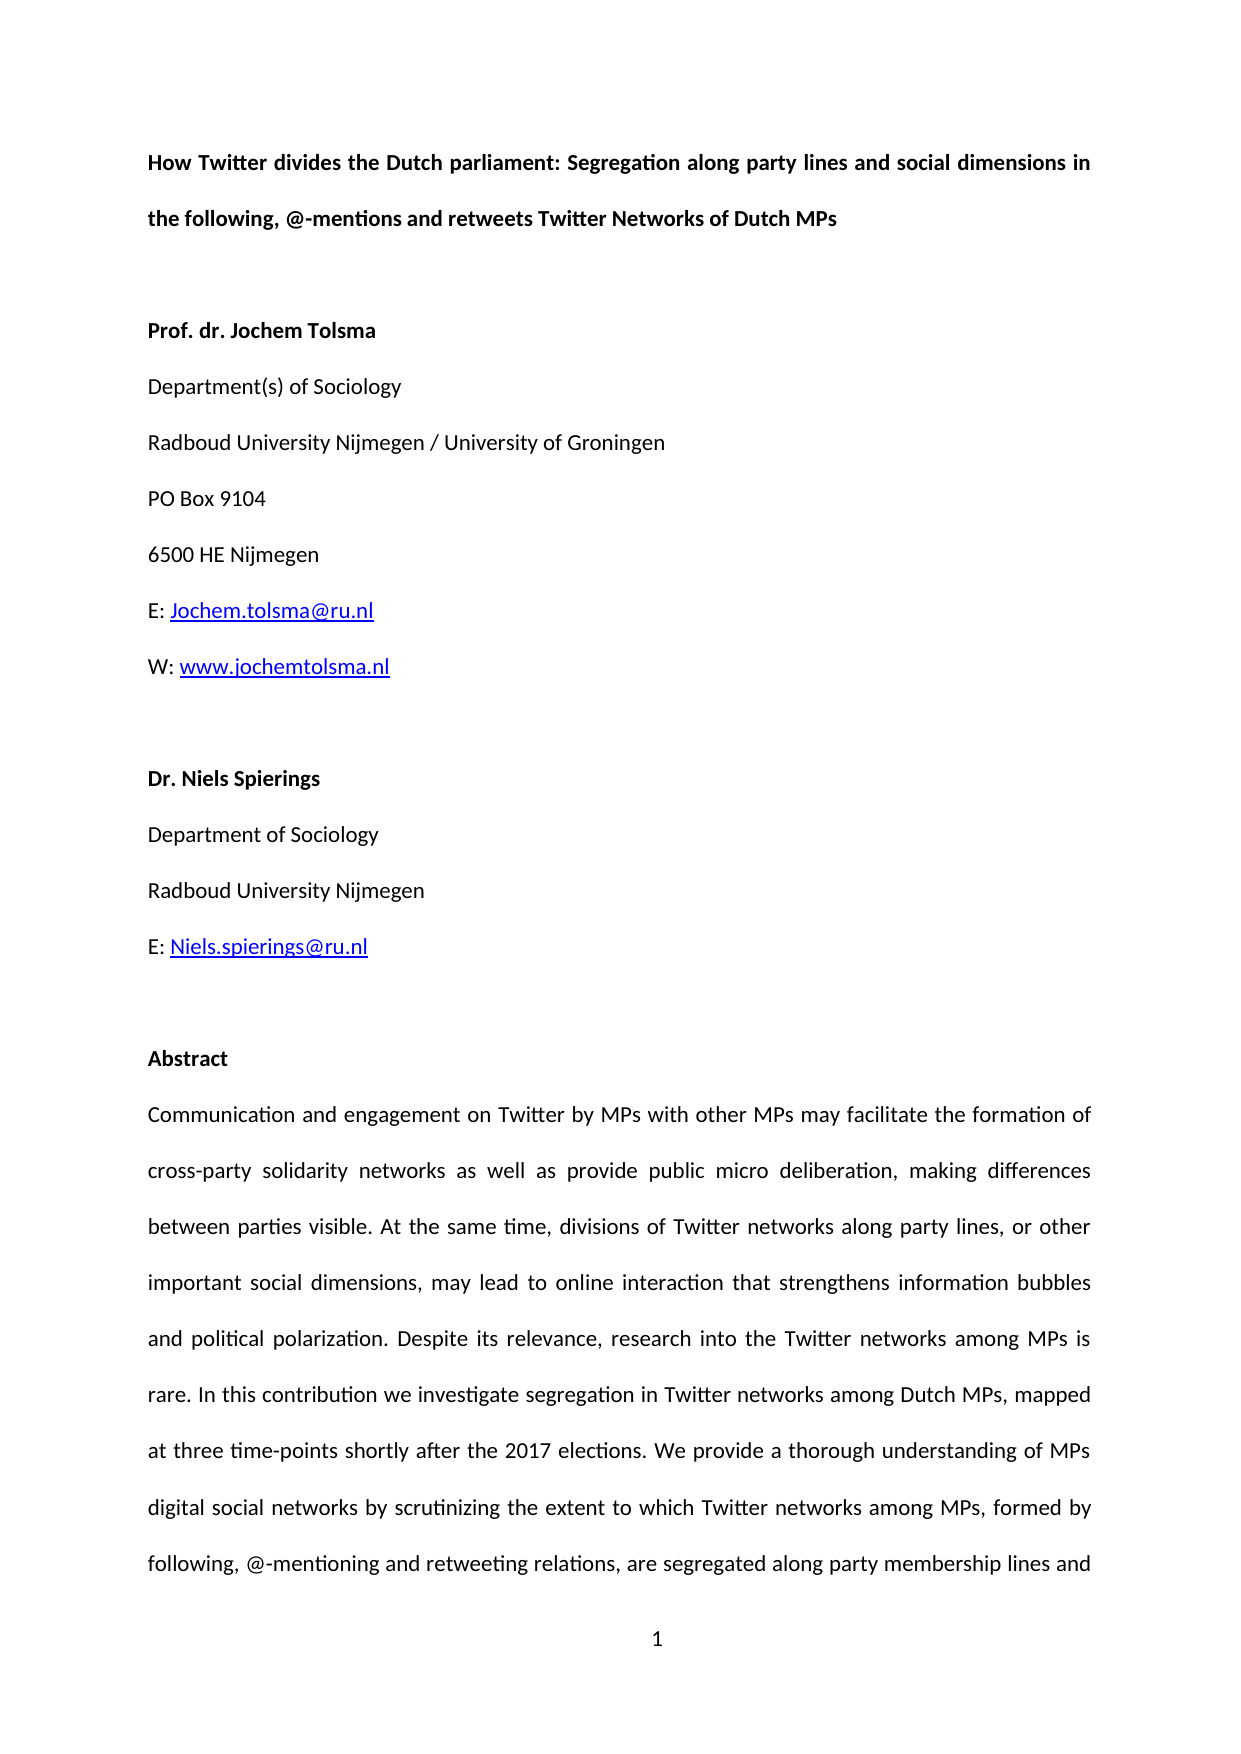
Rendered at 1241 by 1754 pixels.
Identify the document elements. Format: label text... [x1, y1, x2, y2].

text Department(s) of Sociology [148, 372, 1093, 400]
text E: Jochem.tolsma@ru.nl [148, 596, 1093, 624]
text E: Niels.spierings@ru.nl [148, 932, 1093, 960]
text Department of Sociology [148, 820, 1093, 848]
text Radboud University Nijmegen / University of Groningen [148, 428, 1093, 456]
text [148, 1100, 1093, 1577]
text Dr. Niels Spierings [148, 764, 1093, 792]
text Abstract [148, 1044, 1093, 1072]
text 6500 HE Nijmegen [148, 540, 1093, 568]
text Radboud University Nijmegen [148, 876, 1093, 904]
text PO Box 9104 [148, 484, 1093, 512]
text W: www.jochemtolsma.nl [148, 652, 1093, 680]
text Prof. dr. Jochem Tolsma [148, 316, 1093, 344]
text How Twitter divides the Dutch parliament: Segregation along party lines and social dimensions in the following, @-mentions and retweets Twitter Networks of Dutch MPs [148, 148, 1093, 232]
